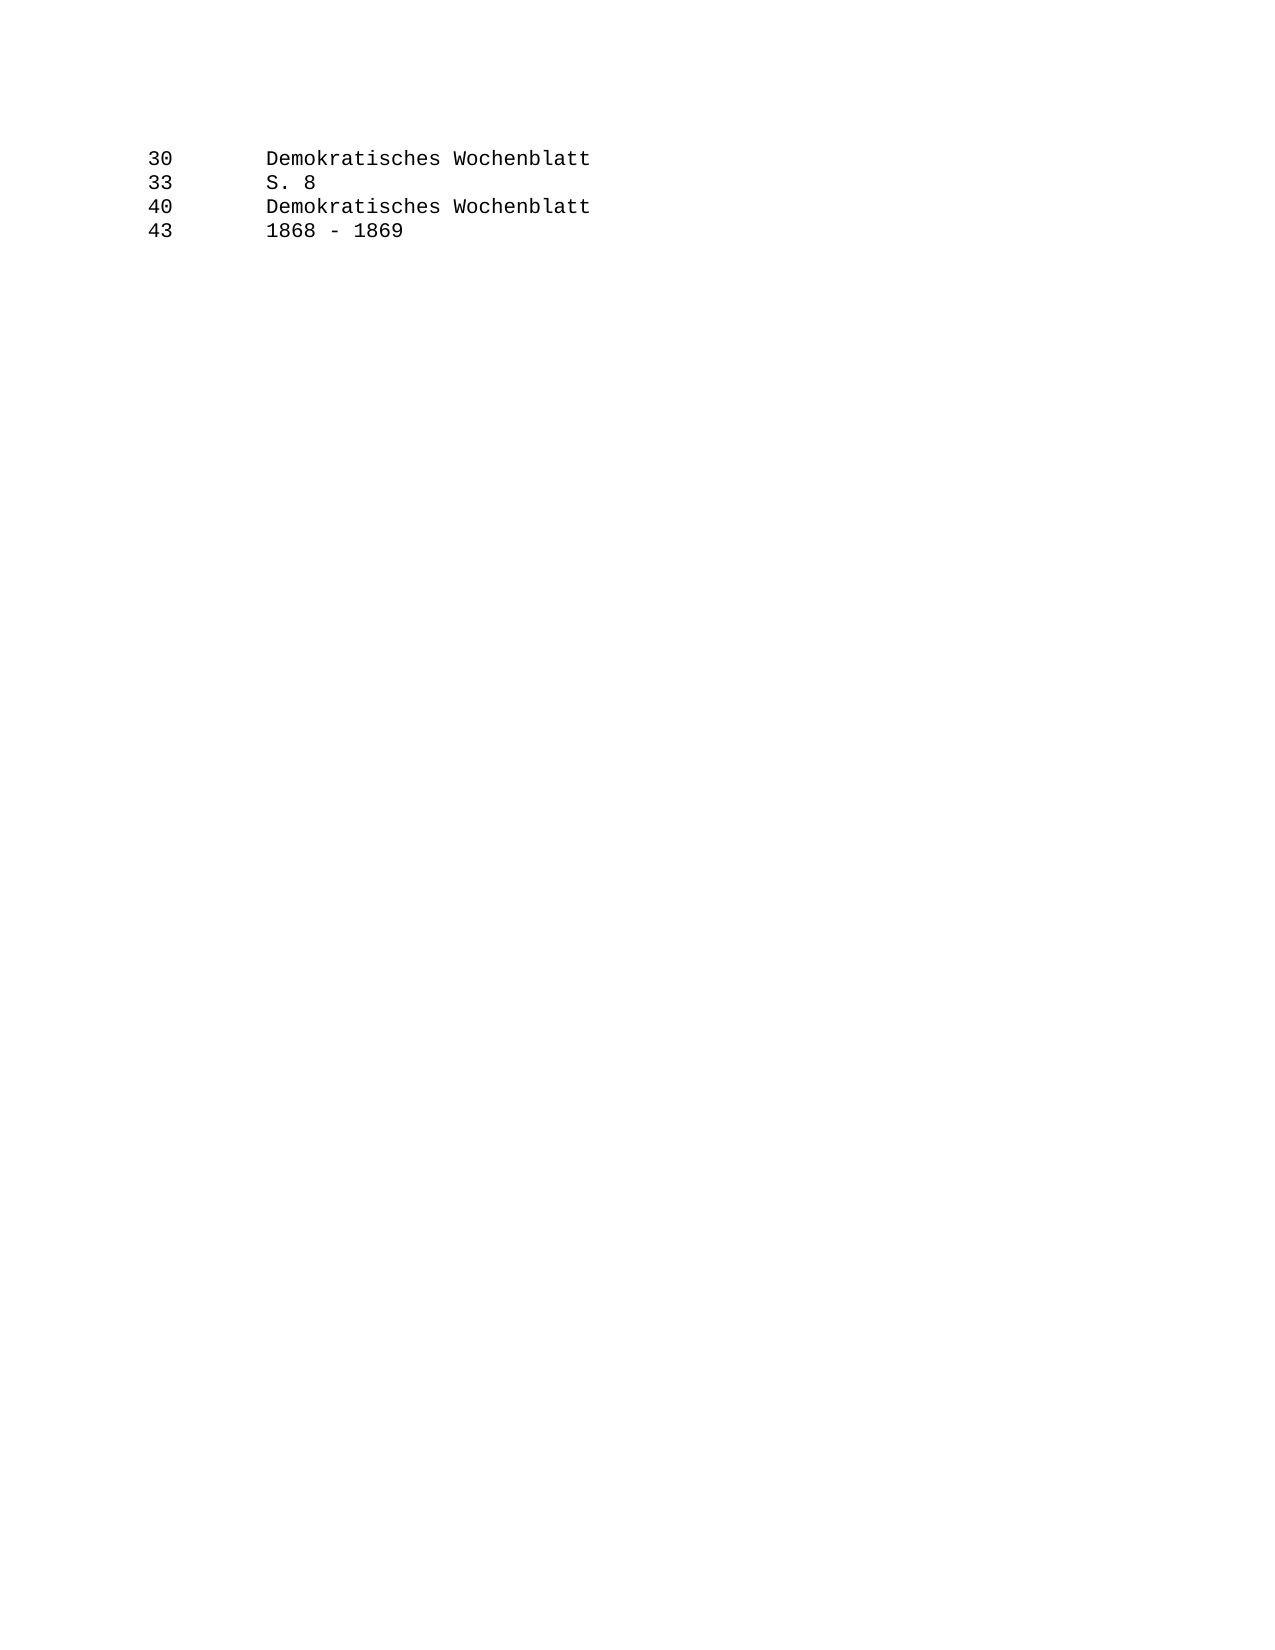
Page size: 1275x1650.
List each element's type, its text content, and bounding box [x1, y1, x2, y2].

text 33 S. 8 [148, 172, 1127, 196]
text 40 t[Demokratisches Wochenblatt]t [148, 196, 1127, 219]
text 43 1868 - 1869 [148, 219, 1127, 243]
text 30 Demokratisches Wochenblatt [148, 148, 1127, 172]
